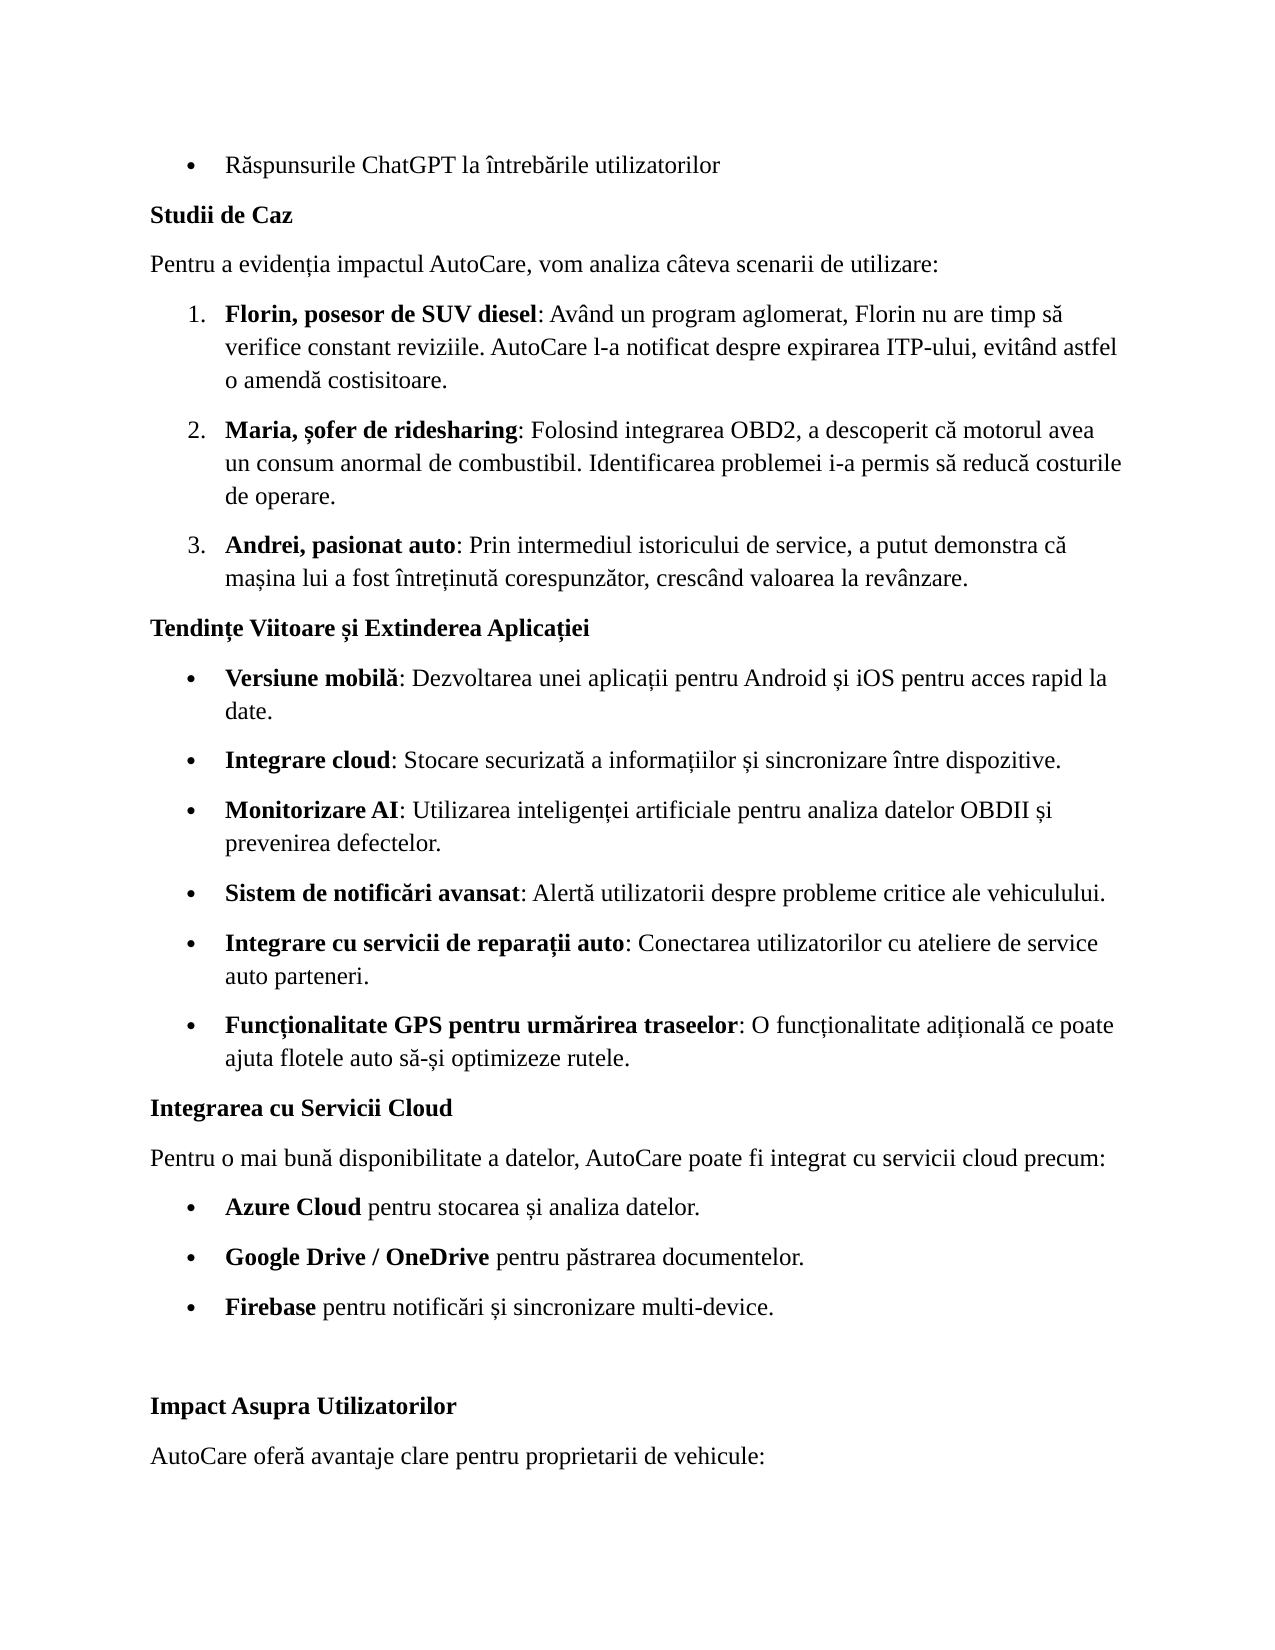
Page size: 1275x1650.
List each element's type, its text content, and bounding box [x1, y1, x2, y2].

list Azure Cloud pentru stocarea și analiza datelor. [187, 1192, 1125, 1221]
list Versiune mobilă: Dezvoltarea unei aplicații pentru Android și iOS pentru acces rapid la date. [187, 663, 1125, 725]
text Integrarea cu Servicii Cloud [150, 1093, 1125, 1122]
list Andrei, pasionat auto: Prin intermediul istoricului de service, a putut demonstra că mașina lui a fost întreținută corespunzător, crescând valoarea la revânzare. [187, 531, 1125, 592]
text Pentru o mai bună disponibilitate a datelor, AutoCare poate fi integrat cu servicii cloud precum: [150, 1143, 1125, 1172]
list Sistem de notificări avansat: Alertă utilizatorii despre probleme critice ale vehiculului. [187, 878, 1125, 907]
list Integrare cloud: Stocare securizată a informațiilor și sincronizare între dispozitive. [187, 746, 1125, 774]
text Studii de Caz [150, 200, 1125, 228]
list Răspunsurile ChatGPT la întrebările utilizatorilor [187, 150, 1125, 179]
list Florin, posesor de SUV diesel: Având un program aglomerat, Florin nu are timp să verifice constant reviziile. AutoCare l-a notificat despre expirarea ITP-ului, evitând astfel o amendă costisitoare. [187, 299, 1125, 394]
list Monitorizare AI: Utilizarea inteligenței artificiale pentru analiza datelor OBDII și prevenirea defectelor. [187, 795, 1125, 857]
list Maria, șofer de ridesharing: Folosind integrarea OBD2, a descoperit că motorul avea un consum anormal de combustibil. Identificarea problemei i-a permis să reducă costurile de operare. [187, 415, 1125, 509]
text Impact Asupra Utilizatorilor [150, 1391, 1125, 1420]
list Integrare cu servicii de reparații auto: Conectarea utilizatorilor cu ateliere de service auto parteneri. [187, 928, 1125, 989]
list Funcționalitate GPS pentru urmărirea traseelor: O funcționalitate adițională ce poate ajuta flotele auto să-și optimizeze rutele. [187, 1010, 1125, 1072]
list Firebase pentru notificări și sincronizare multi-device. [187, 1292, 1125, 1321]
text AutoCare oferă avantaje clare pentru proprietarii de vehicule: [150, 1441, 1125, 1470]
list Google Drive / OneDrive pentru păstrarea documentelor. [187, 1242, 1125, 1271]
text Tendințe Viitoare și Extinderea Aplicației [150, 613, 1125, 642]
text Pentru a evidenția impactul AutoCare, vom analiza câteva scenarii de utilizare: [150, 249, 1125, 278]
